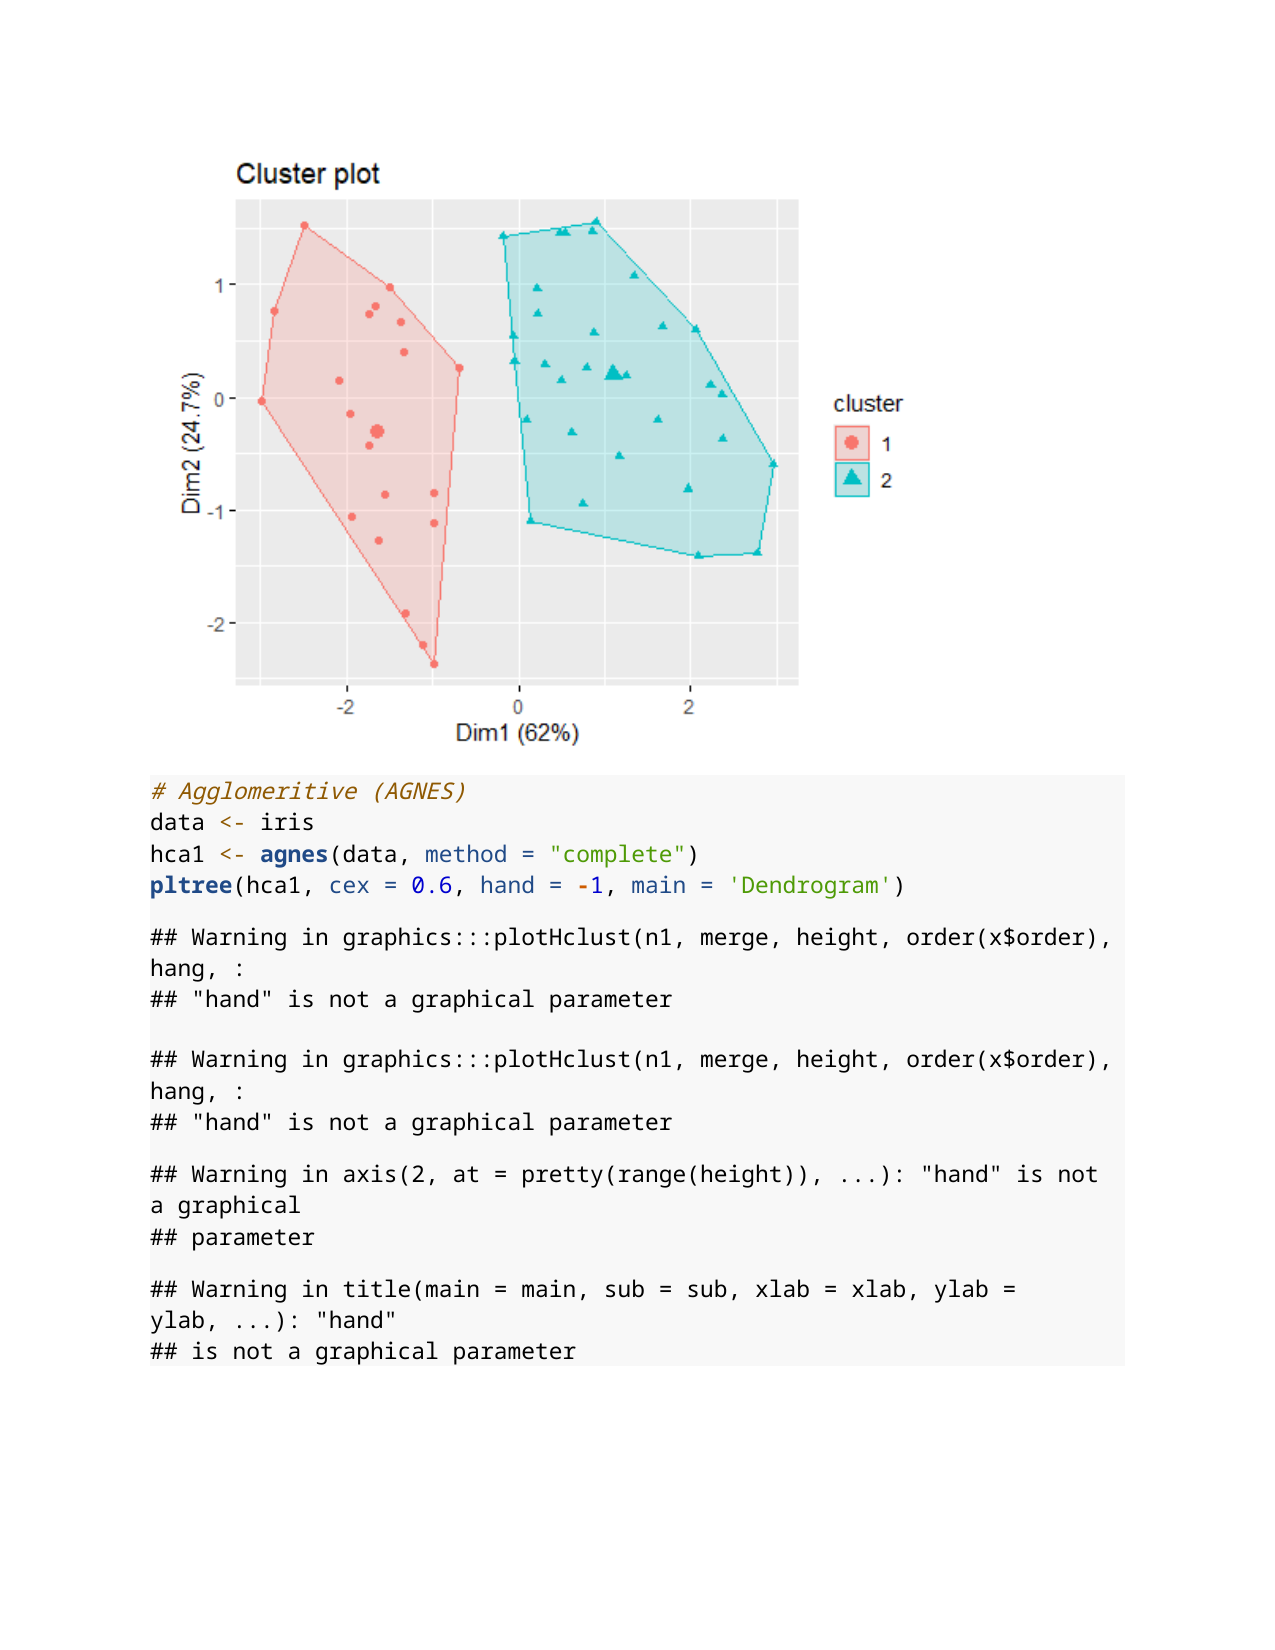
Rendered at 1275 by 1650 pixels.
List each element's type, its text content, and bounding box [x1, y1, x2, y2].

picture [168, 150, 927, 757]
text ## Warning in graphics:::plotHclust(n1, merge, height, order(x$order), hang, : ## "hand" is not a graphical parameter ## Warning in graphics:::plotHclust(n1, merge, height, order(x$order), hang, : ## "hand" is not a graphical parameter [150, 921, 1125, 1137]
text # Agglomeritive (AGNES) data <- iris hca1 <- agnes(data, method = "complete") pltree(hca1, cex = 0.6, hand = -1, main = 'Dendrogram') [315, 775, 1125, 900]
text ## Warning in axis(2, at = pretty(range(height)), ...): "hand" is not a graphical ## parameter [150, 1158, 1125, 1252]
text ## Warning in title(main = main, sub = sub, xlab = xlab, ylab = ylab, ...): "hand" ## is not a graphical parameter [150, 1273, 1125, 1366]
